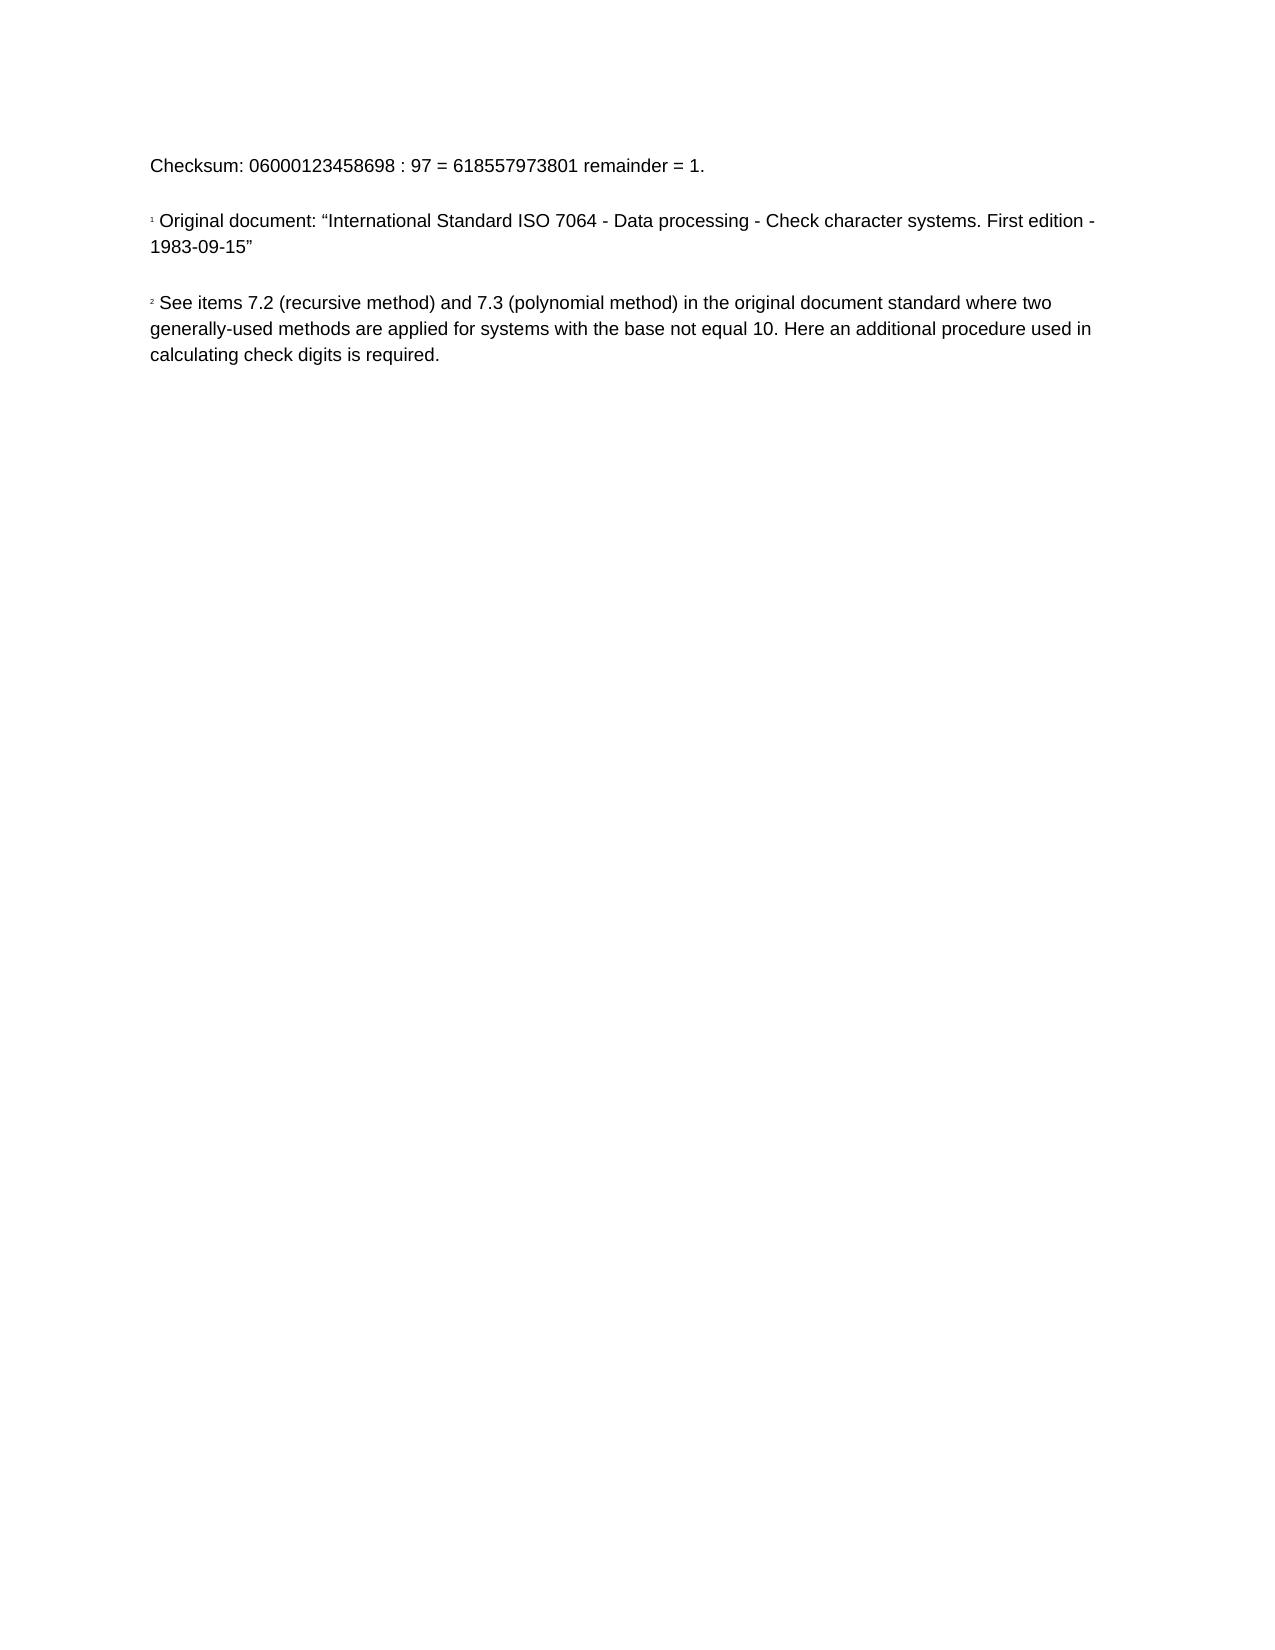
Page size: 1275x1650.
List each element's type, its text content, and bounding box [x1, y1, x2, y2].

text 2 See items 7.2 (recursive method) and 7.3 (polynomial method) in the original document standard where two generally-used methods are applied for systems with the base not equal 10. Here an additional procedure used in calculating check digits is required. [150, 287, 1125, 366]
text 1 Original document: “International Standard ISO 7064 - Data processing - Check character systems. First edition - 1983-09-15” [150, 205, 1125, 258]
text Checksum: 06000123458698 : 97 = 618557973801 remainder = 1. [150, 150, 1125, 176]
